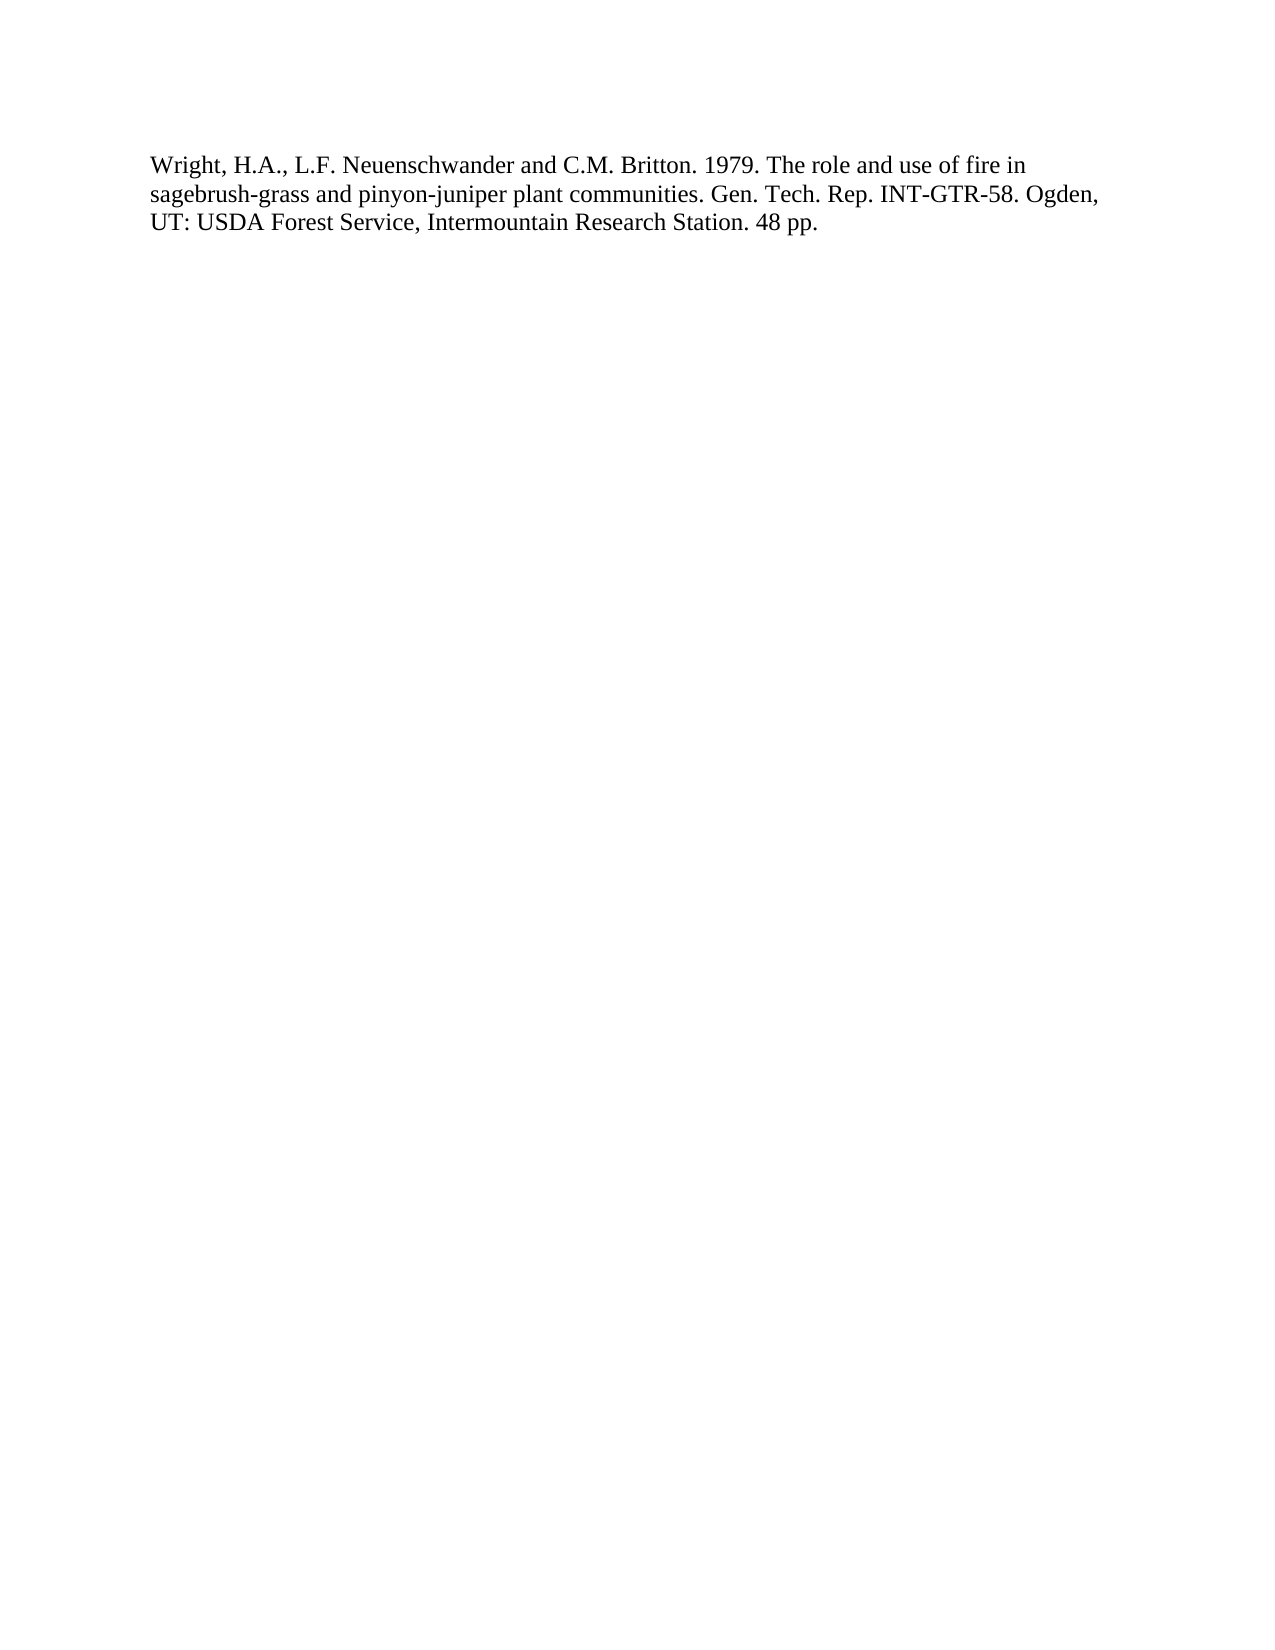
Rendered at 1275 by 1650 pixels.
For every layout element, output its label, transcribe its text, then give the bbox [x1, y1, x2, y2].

text Wright, H.A., L.F. Neuenschwander and C.M. Britton. 1979. The role and use of fire in sagebrush-grass and pinyon-juniper plant communities. Gen. Tech. Rep. INT-GTR-58. Ogden, UT: USDA Forest Service, Intermountain Research Station. 48 pp. [150, 150, 1125, 236]
